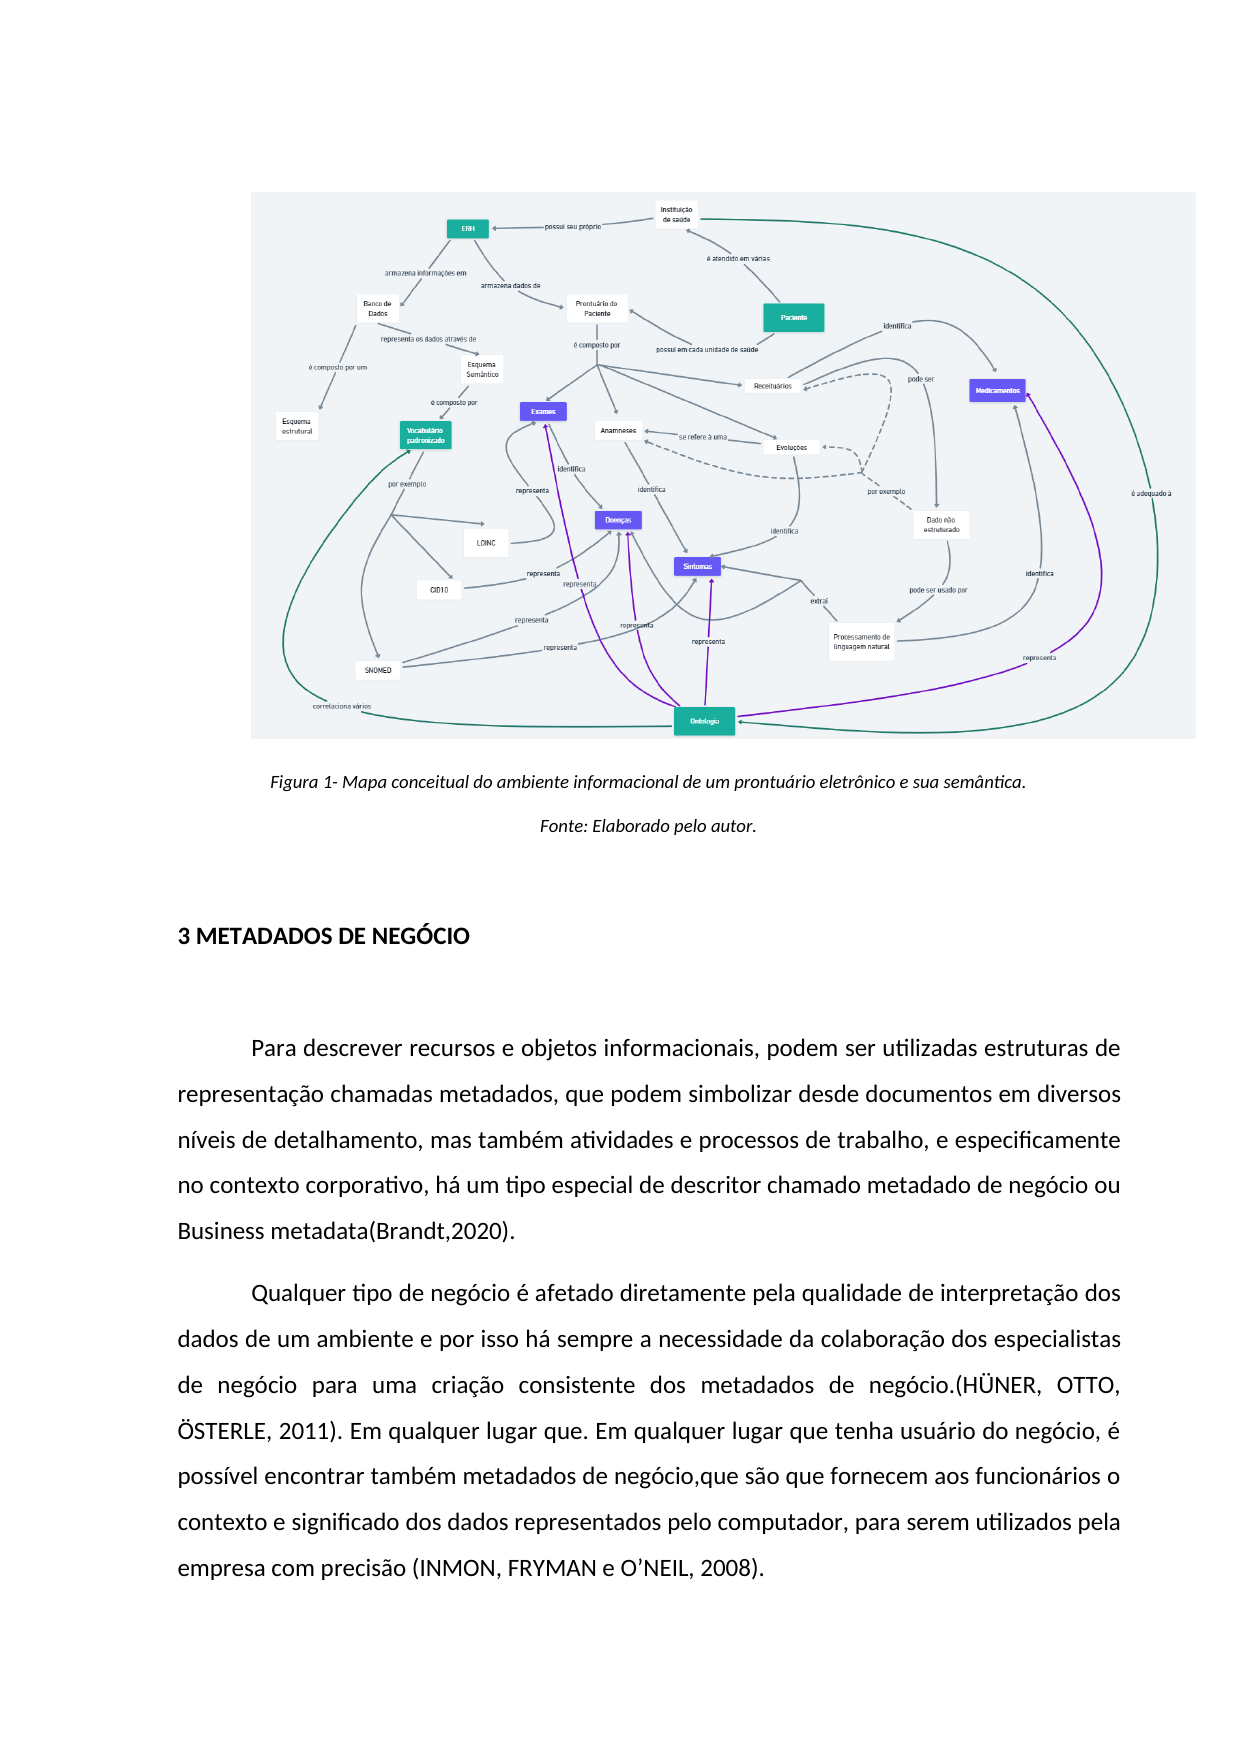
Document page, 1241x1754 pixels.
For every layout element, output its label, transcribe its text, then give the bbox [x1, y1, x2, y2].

text Qualquer tipo de negócio é afetado diretamente pela qualidade de interpretação dos dados de um ambiente e por isso há sempre a necessidade da colaboração dos especialistas de negócio para uma criação consistente dos metadados de negócio.(HÜNER, OTTO, ÖSTERLE, 2011). Em qualquer lugar que. Em qualquer lugar que tenha usuário do negócio, é possível encontrar também metadados de negócio,que são que fornecem aos funcionários o contexto e significado dos dados representados pelo computador, para serem utilizados pela empresa com precisão (INMON, FRYMAN e O’NEIL, 2008). [177, 1278, 1122, 1582]
text Fonte: Elaborado pelo autor. [177, 814, 1122, 837]
text Para descrever recursos e objetos informacionais, podem ser utilizadas estruturas de representação chamadas metadados, que podem simbolizar desde documentos em diversos níveis de detalhamento, mas também atividades e processos de trabalho, e especificamente no contexto corporativo, há um tipo especial de descritor chamado metadado de negócio ou Business metadata(Brandt,2020). [177, 1032, 1122, 1246]
text Figura 1- Mapa conceitual do ambiente informacional de um prontuário eletrônico e sua semântica. [177, 770, 1122, 793]
picture [251, 192, 1196, 739]
subtitle 3 METADADOS DE NEGÓCIO [177, 920, 1122, 951]
